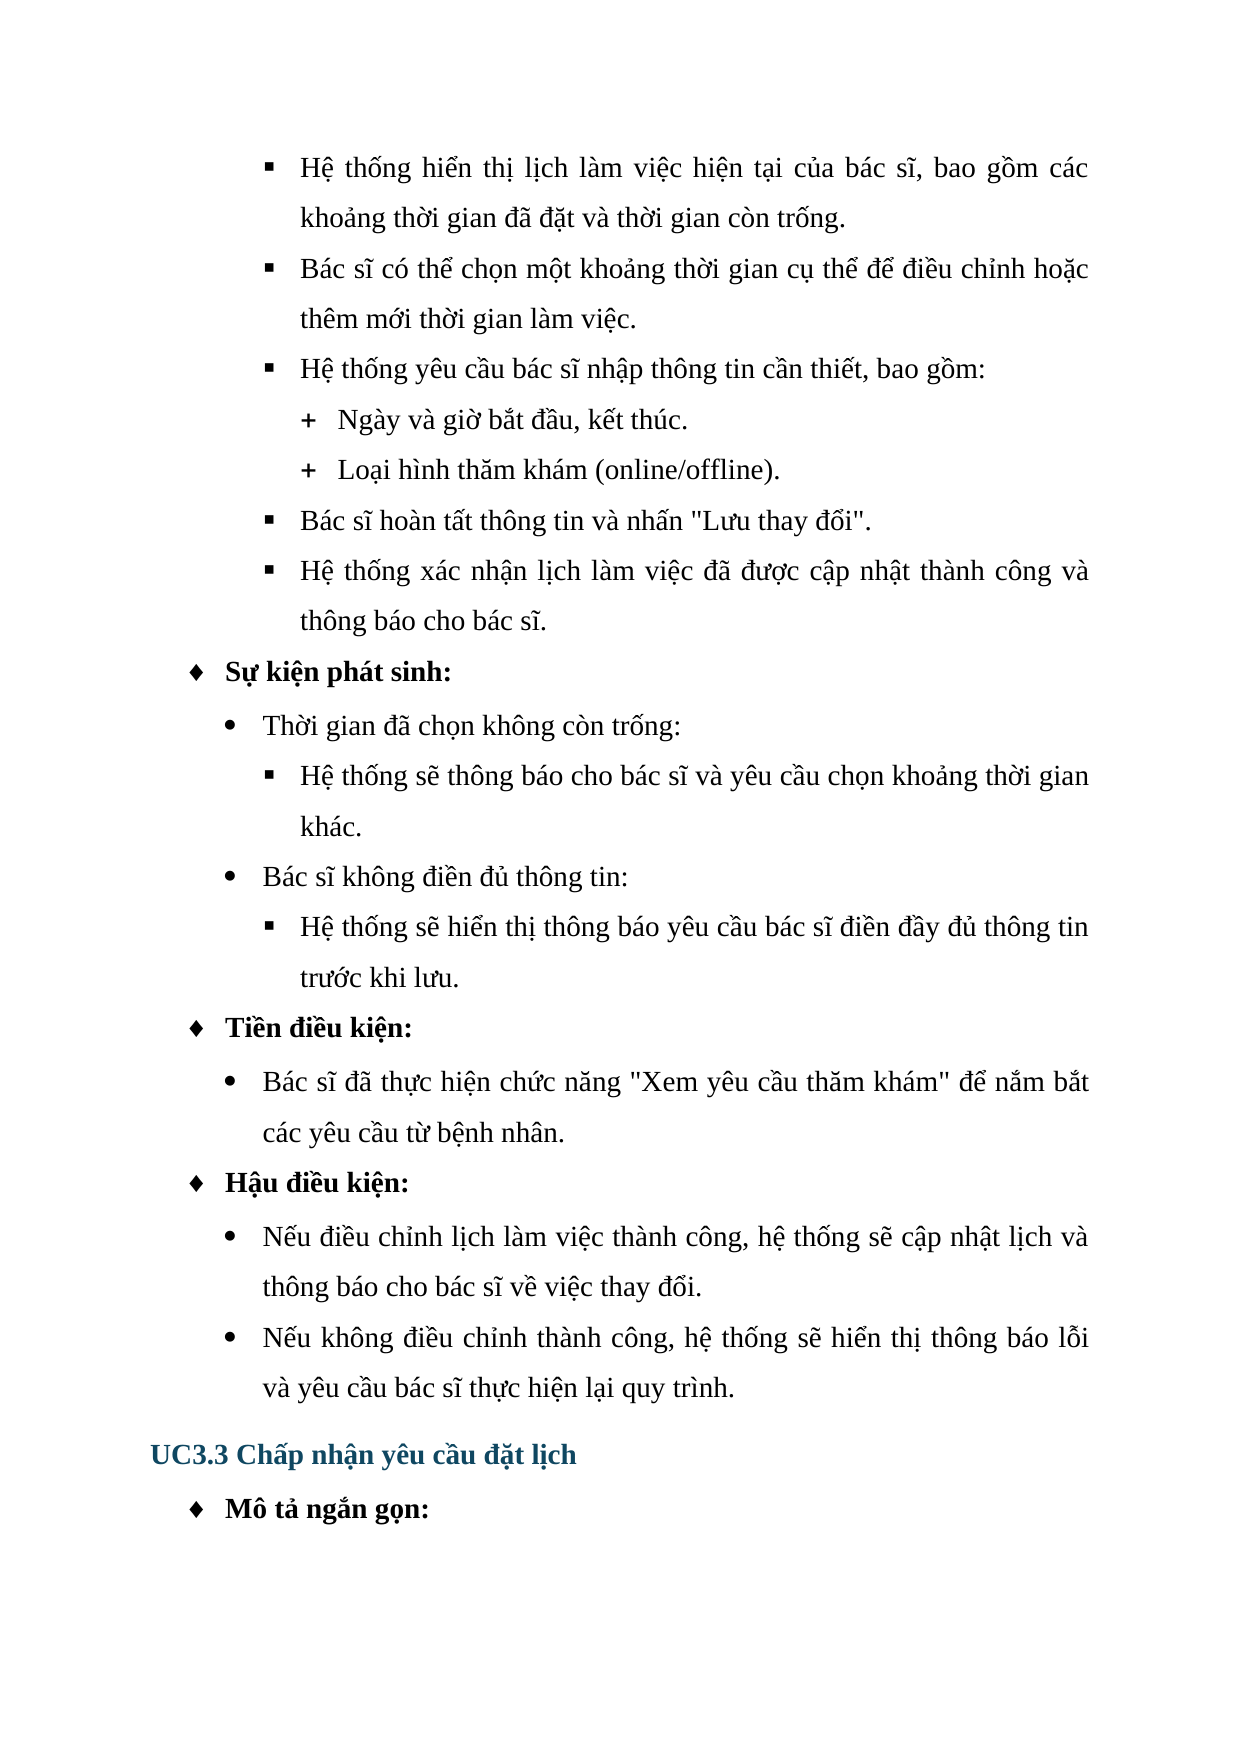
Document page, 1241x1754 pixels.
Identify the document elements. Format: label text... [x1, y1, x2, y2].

list Nếu không điều chỉnh thành công, hệ thống sẽ hiển thị thông báo lỗi và yêu cầu bác sĩ thực hiện lại quy trình. [225, 1320, 1090, 1404]
list Hệ thống xác nhận lịch làm việc đã được cập nhật thành công và thông báo cho bác sĩ. [262, 553, 1090, 637]
list Bác sĩ có thể chọn một khoảng thời gian cụ thể để điều chỉnh hoặc thêm mới thời gian làm việc. [262, 251, 1090, 335]
list Sự kiện phát sinh: [187, 654, 1090, 690]
list Thời gian đã chọn không còn trống: [225, 708, 1090, 742]
subtitle UC3.3 Chấp nhận yêu cầu đặt lịch [150, 1437, 1090, 1471]
list Nếu điều chỉnh lịch làm việc thành công, hệ thống sẽ cập nhật lịch và thông báo cho bác sĩ về việc thay đổi. [225, 1219, 1090, 1303]
list Mô tả ngắn gọn: [187, 1492, 1090, 1528]
list Bác sĩ hoàn tất thông tin và nhấn "Lưu thay đổi". [262, 503, 1090, 536]
list Hệ thống hiển thị lịch làm việc hiện tại của bác sĩ, bao gồm các khoảng thời gian đã đặt và thời gian còn trống. [262, 150, 1090, 234]
list Hệ thống sẽ hiển thị thông báo yêu cầu bác sĩ điền đầy đủ thông tin trước khi lưu. [262, 909, 1090, 993]
list Bác sĩ không điền đủ thông tin: [225, 859, 1090, 893]
list Hệ thống sẽ thông báo cho bác sĩ và yêu cầu chọn khoảng thời gian khác. [262, 758, 1090, 842]
list Ngày và giờ bắt đầu, kết thúc. [300, 402, 1090, 436]
list Hệ thống yêu cầu bác sĩ nhập thông tin cần thiết, bao gồm: [262, 351, 1090, 385]
list Loại hình thăm khám (online/offline). [300, 452, 1090, 486]
list Hậu điều kiện: [187, 1165, 1090, 1201]
list Tiền điều kiện: [187, 1010, 1090, 1046]
list Bác sĩ đã thực hiện chức năng "Xem yêu cầu thăm khám" để nắm bắt các yêu cầu từ bệnh nhân. [225, 1064, 1090, 1148]
